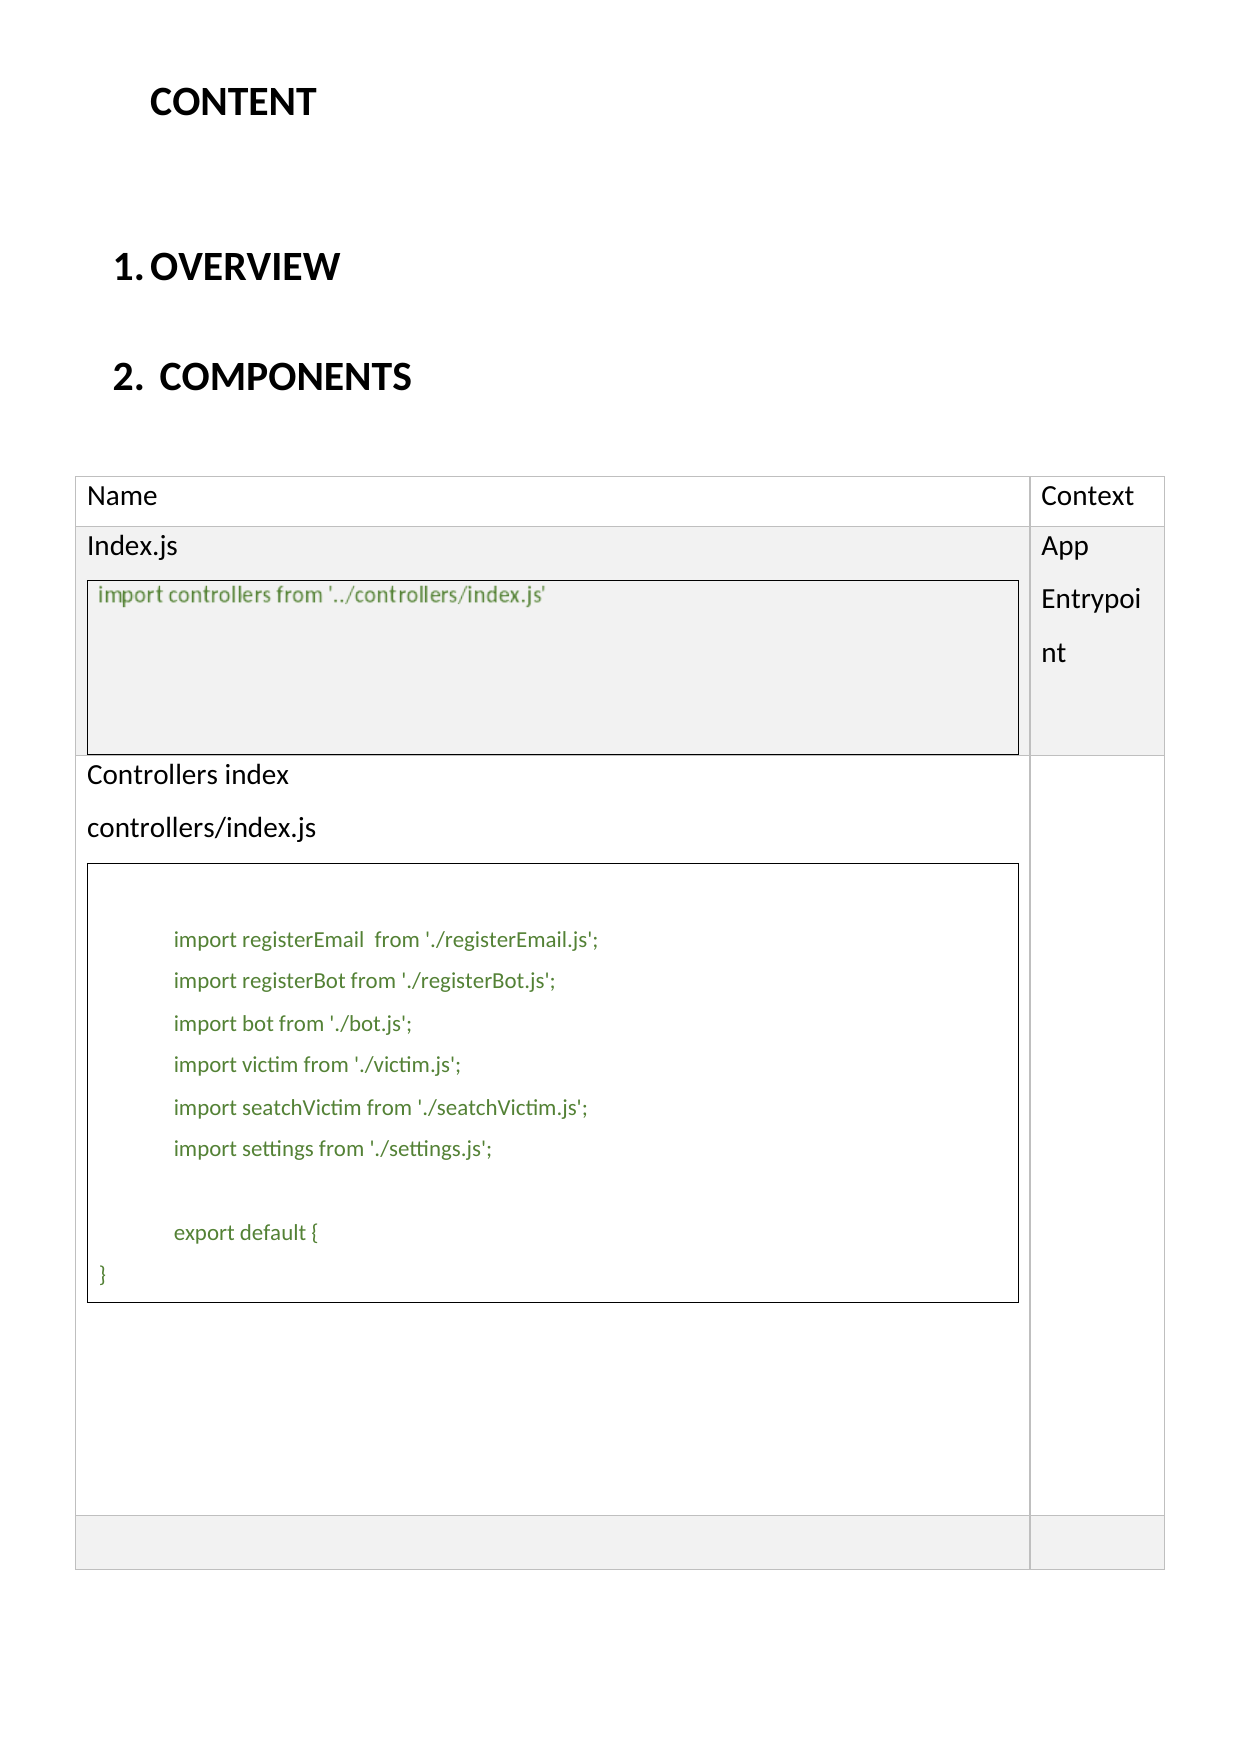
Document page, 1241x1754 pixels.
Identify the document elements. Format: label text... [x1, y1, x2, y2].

table_cell Controllers index controllers/index.js [76, 756, 1029, 1515]
list CONTENT [150, 75, 1165, 126]
table_cell [1031, 756, 1164, 1515]
table_cell App Entrypoint [1031, 527, 1164, 755]
table_cell [1031, 1516, 1164, 1569]
list OVERVIEW [112, 240, 1165, 291]
table_cell [76, 1516, 1029, 1569]
table_cell Index.js [76, 527, 1029, 755]
table_header Name [76, 477, 1029, 526]
table_header Context [1031, 477, 1164, 526]
list COMPONENTS [112, 349, 1165, 400]
